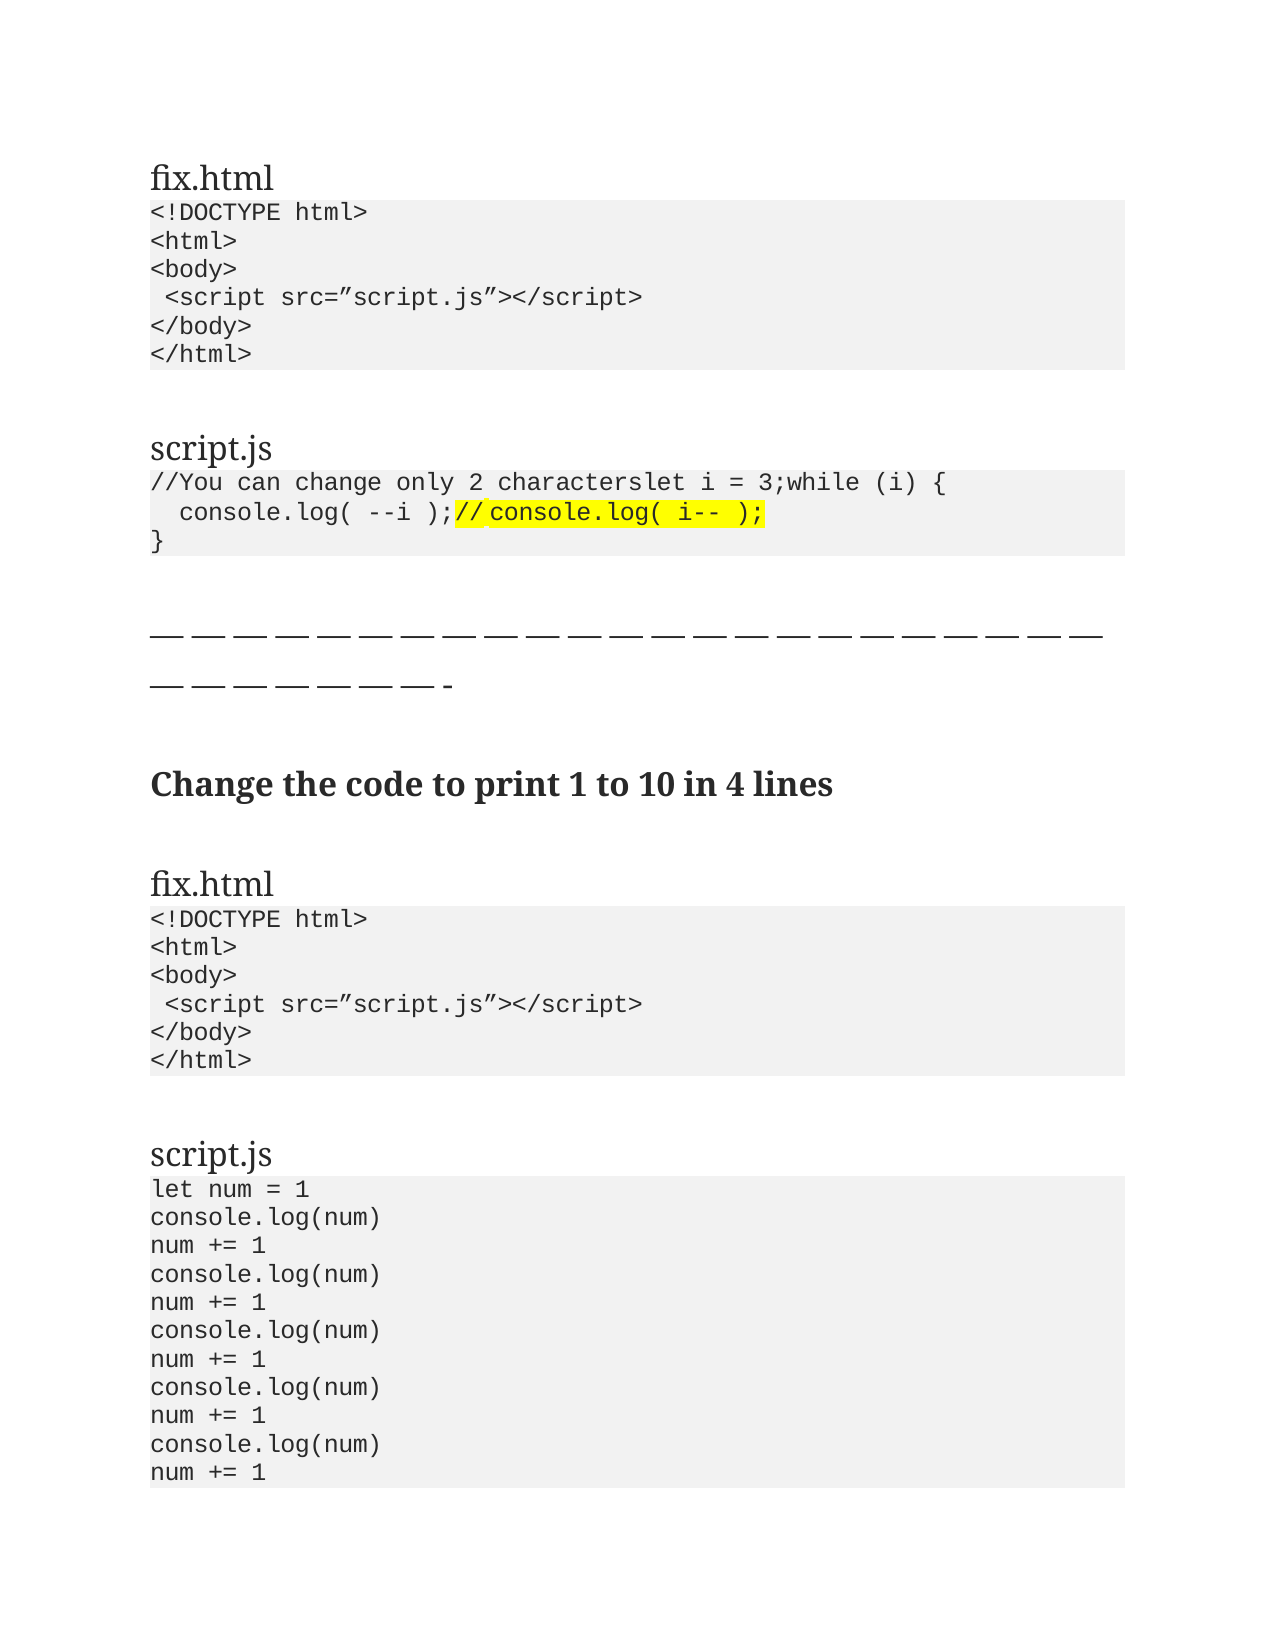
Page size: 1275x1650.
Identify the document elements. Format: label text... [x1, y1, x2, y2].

text <!DOCTYPE html> <html> <body> <script src=”script.js”></script> </body> </html> [150, 906, 1125, 1076]
text Change the code to print 1 to 10 in 4 lines [150, 756, 1125, 806]
text //You can change only 2 characterslet i = 3;while (i) { console.log( --i );// console.log( i-- ); } [150, 470, 1125, 556]
text — — — — — — — — — — — — — — — — — — — — — — — — — — — — — — - [150, 606, 1125, 706]
text script.js [150, 420, 1125, 470]
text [150, 1176, 1125, 1488]
text <!DOCTYPE html> <html> <body> <script src=”script.js”></script> </body> </html> [150, 200, 1125, 370]
text fix.html [150, 856, 1125, 906]
text fix.html [150, 150, 1125, 200]
text script.js [150, 1126, 1125, 1176]
